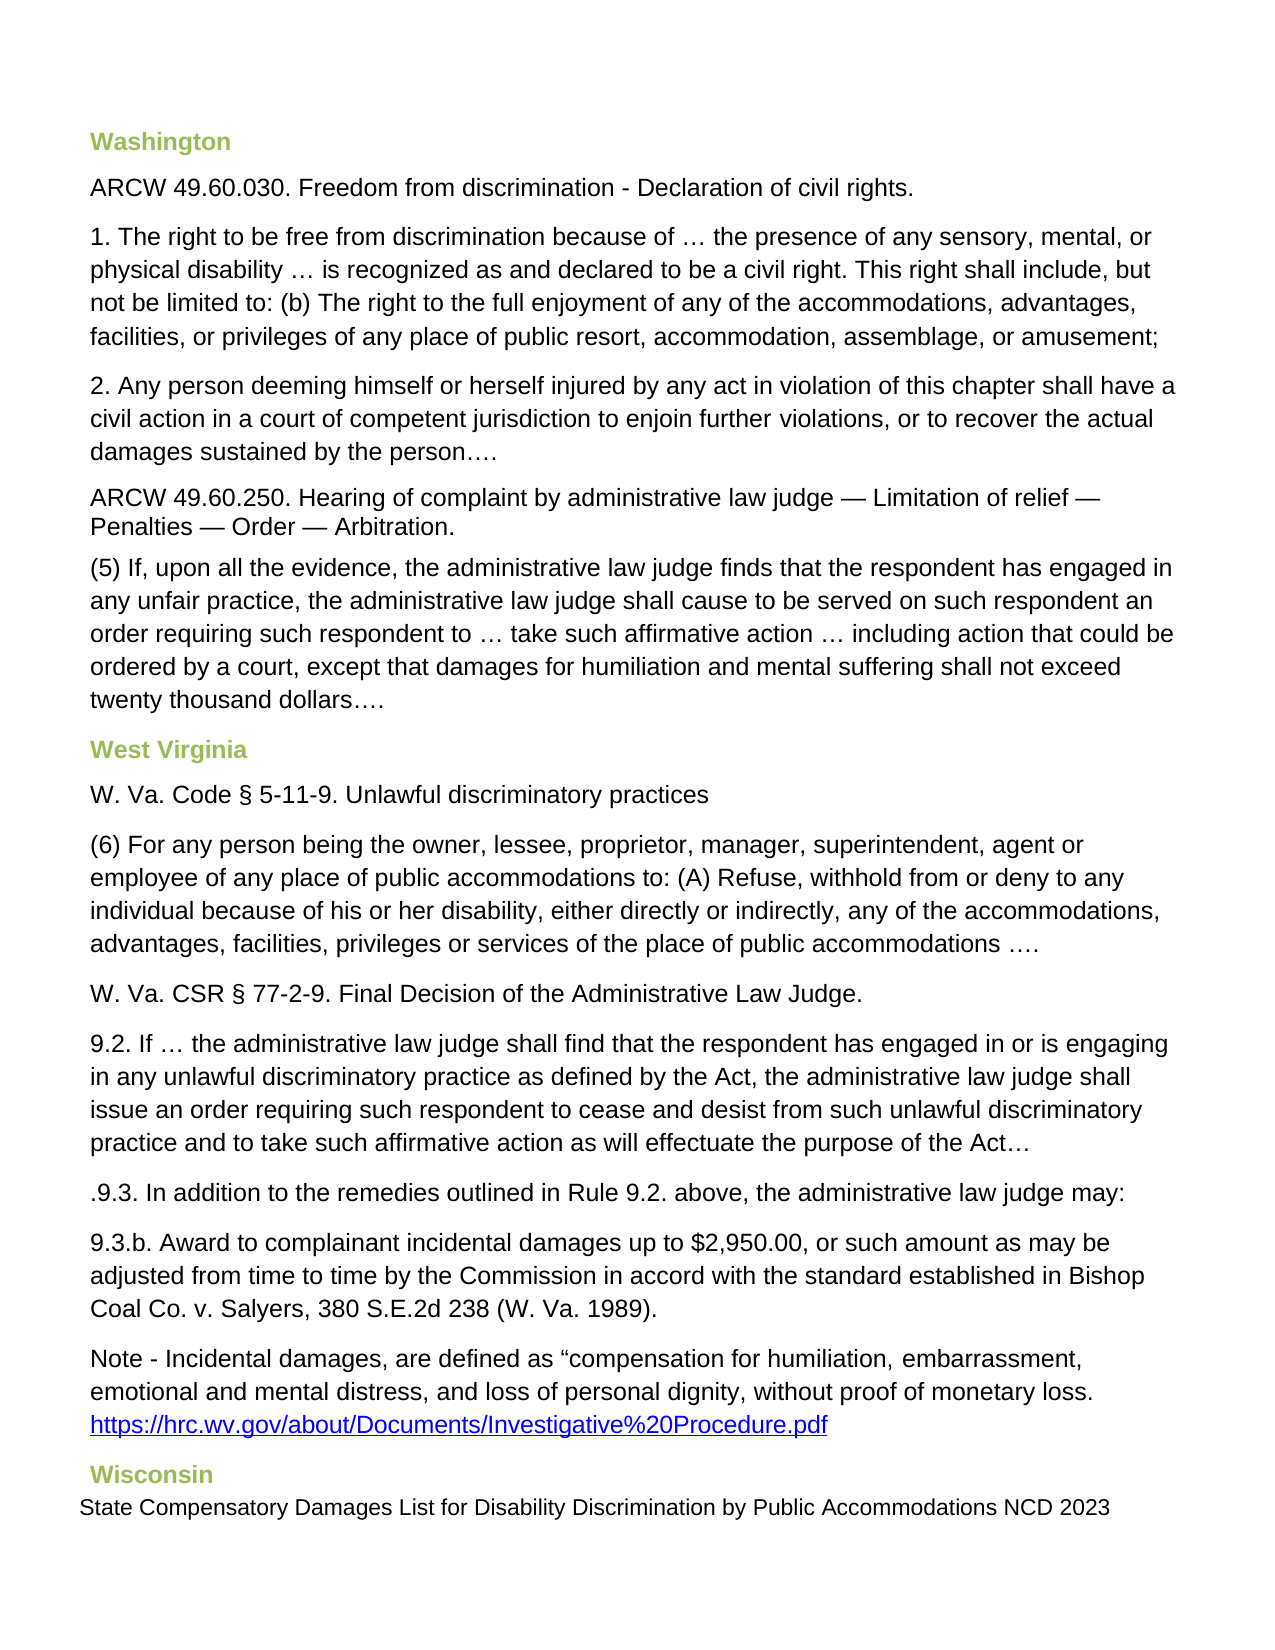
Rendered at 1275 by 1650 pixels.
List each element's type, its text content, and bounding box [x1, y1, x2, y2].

text .9.3. In addition to the remedies outlined in Rule 9.2. above, the administrative law judge may: [90, 1178, 1196, 1207]
text W. Va. CSR § 77-2-9. Final Decision of the Administrative Law Judge. [90, 979, 1196, 1008]
text 9.2. If … the administrative law judge shall find that the respondent has engaged in or is engaging in any unlawful discriminatory practice as defined by the Act, the administrative law judge shall issue an order requiring such respondent to cease and desist from such unlawful discriminatory practice and to take such affirmative action as will effectuate the purpose of the Act… [90, 1029, 1196, 1157]
text (6) For any person being the owner, lessee, proprietor, manager, superintendent, agent or employee of any place of public accommodations to: (A) Refuse, withhold from or deny to any individual because of his or her disability, either directly or indirectly, any of the accommodations, advantages, facilities, privileges or services of the place of public accommodations …. [90, 830, 1196, 958]
subtitle Wisconsin [90, 1460, 1196, 1488]
text 1. The right to be free from discrimination because of … the presence of any sensory, mental, or physical disability … is recognized as and declared to be a civil right. This right shall include, but not be limited to: (b) The right to the full enjoyment of any of the accommodations, advantages, facilities, or privileges of any place of public resort, accommodation, assemblage, or amusement; [90, 222, 1180, 350]
text (5) If, upon all the evidence, the administrative law judge finds that the respondent has engaged in any unfair practice, the administrative law judge shall cause to be served on such respondent an order requiring such respondent to … take such affirmative action … including action that could be ordered by a court, except that damages for humiliation and mental suffering shall not exceed twenty thousand dollars…. [90, 553, 1196, 714]
subtitle Washington [90, 127, 1196, 156]
text 2. Any person deeming himself or herself injured by any act in violation of this chapter shall have a civil action in a court of competent jurisdiction to enjoin further violations, or to recover the actual damages sustained by the person…. [90, 371, 1180, 466]
text Note - Incidental damages, are defined as “compensation for humiliation, embarrassment, emotional and mental distress, and loss of personal dignity, without proof of monetary loss. https://hrc.wv.gov/about/Documents/Investigative%20Procedure.pdf [90, 1344, 1196, 1439]
subtitle West Virginia [90, 735, 1196, 763]
text ARCW 49.60.250. Hearing of complaint by administrative law judge — Limitation of relief — Penalties — Order — Arbitration. [90, 483, 1196, 540]
text 9.3.b. Award to complainant incidental damages up to $2,950.00, or such amount as may be adjusted from time to time by the Commission in accord with the standard established in Bishop Coal Co. v. Salyers, 380 S.E.2d 238 (W. Va. 1989). [90, 1228, 1196, 1323]
text ARCW 49.60.030. Freedom from discrimination - Declaration of civil rights. [90, 173, 1180, 201]
text W. Va. Code § 5-11-9. Unlawful discriminatory practices [90, 780, 1196, 809]
